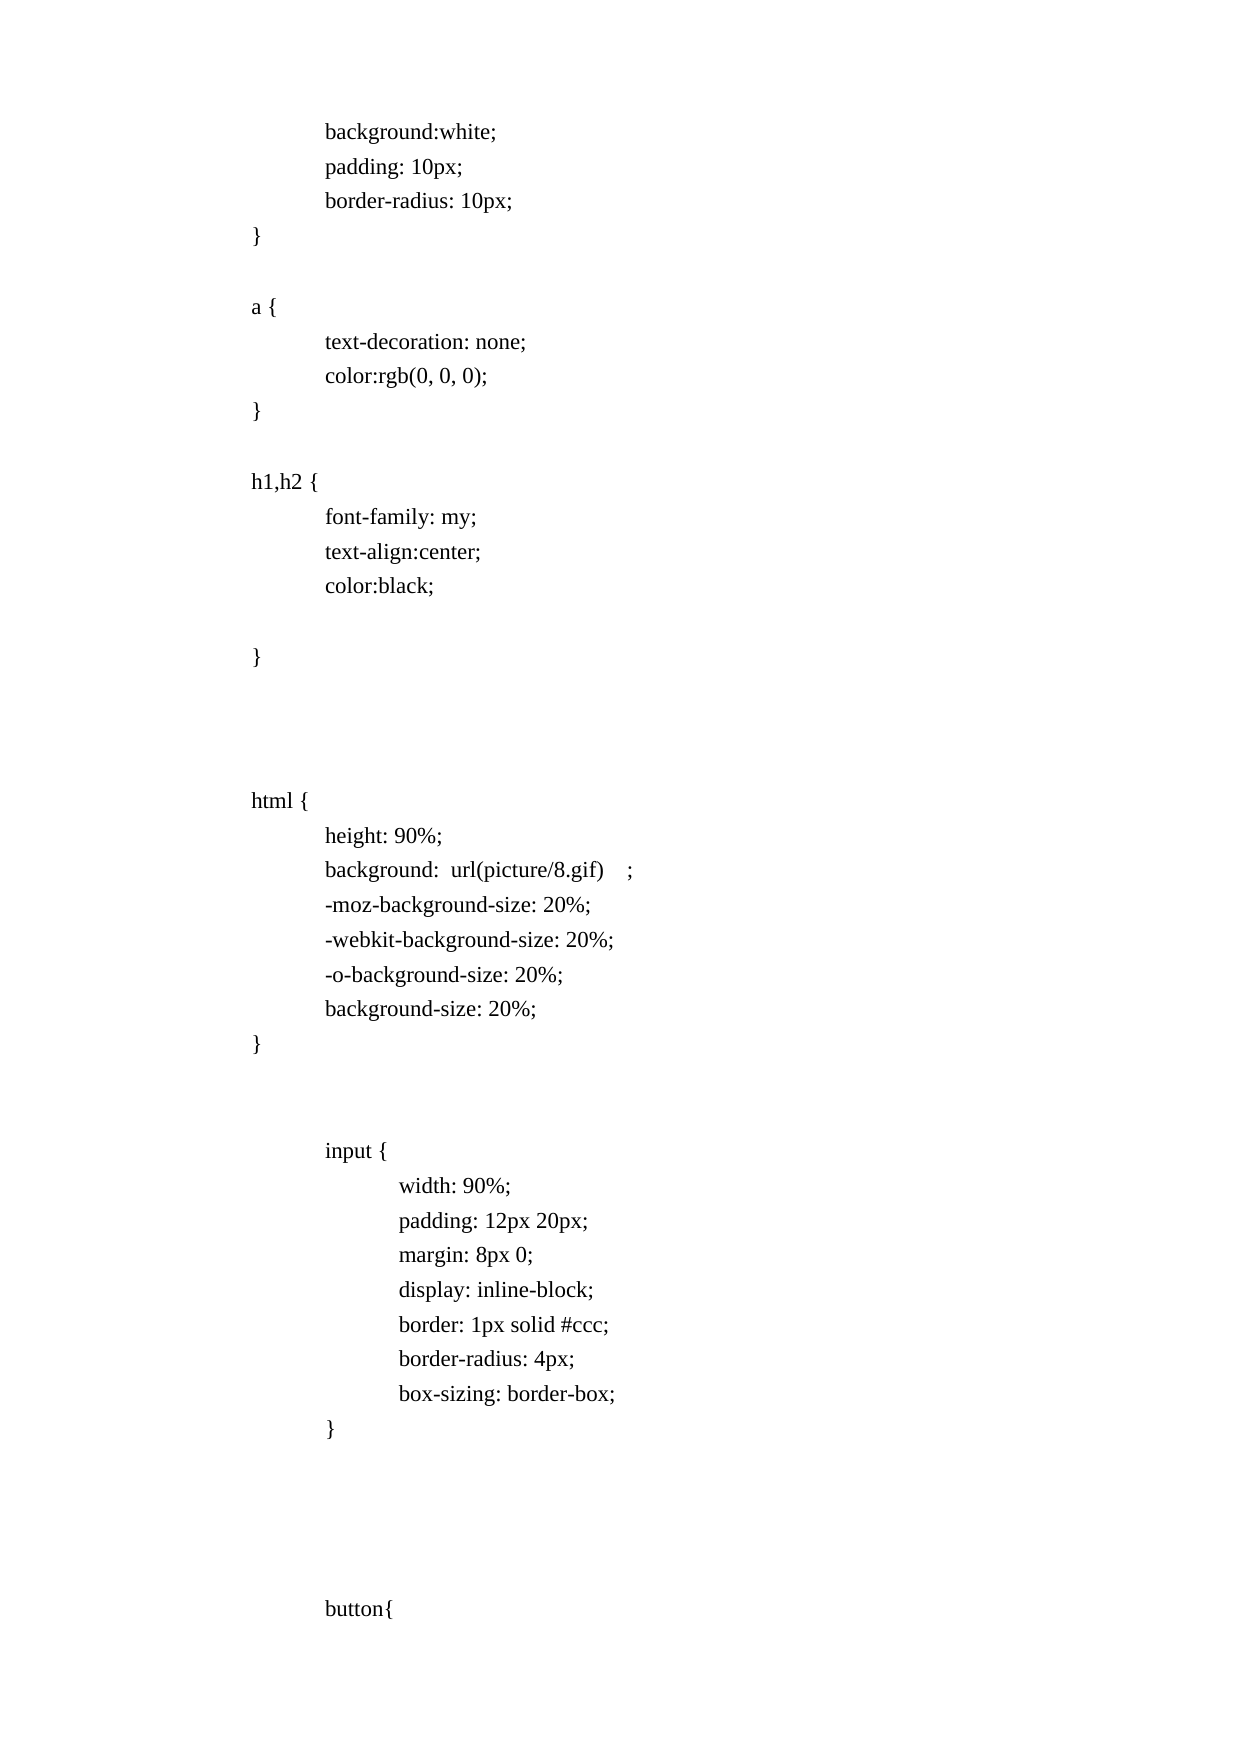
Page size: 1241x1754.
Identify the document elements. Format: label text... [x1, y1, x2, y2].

text padding: 12px 20px; [177, 1207, 1152, 1233]
text height: 90%; [177, 822, 1152, 848]
text button{ [177, 1595, 1152, 1621]
text } [177, 643, 1152, 670]
text a { [177, 293, 1152, 319]
text } [177, 1030, 1152, 1056]
text input { [177, 1137, 1152, 1164]
text border-radius: 4px; [177, 1346, 1152, 1372]
text display: inline-block; [177, 1276, 1152, 1302]
text font-family: my; [177, 503, 1152, 529]
text -webkit-background-size: 20%; [177, 926, 1152, 952]
text margin: 8px 0; [177, 1241, 1152, 1268]
text border: 1px solid #ccc; [177, 1311, 1152, 1337]
text text-align:center; [177, 538, 1152, 564]
text box-sizing: border-box; [177, 1380, 1152, 1407]
text color:black; [177, 572, 1152, 599]
text border-radius: 10px; [177, 187, 1152, 214]
text background: url(picture/8.gif) ; [177, 857, 1152, 883]
text color:rgb(0, 0, 0); [177, 363, 1152, 389]
text width: 90%; [177, 1172, 1152, 1198]
text } [177, 222, 1152, 248]
text background:white; [177, 118, 1152, 144]
text background-size: 20%; [177, 995, 1152, 1022]
text -o-background-size: 20%; [177, 961, 1152, 987]
text padding: 10px; [177, 153, 1152, 179]
text -moz-background-size: 20%; [177, 891, 1152, 918]
text } [177, 1415, 1152, 1441]
text text-decoration: none; [177, 328, 1152, 354]
text } [177, 397, 1152, 424]
text html { [177, 787, 1152, 813]
text h1,h2 { [177, 468, 1152, 495]
